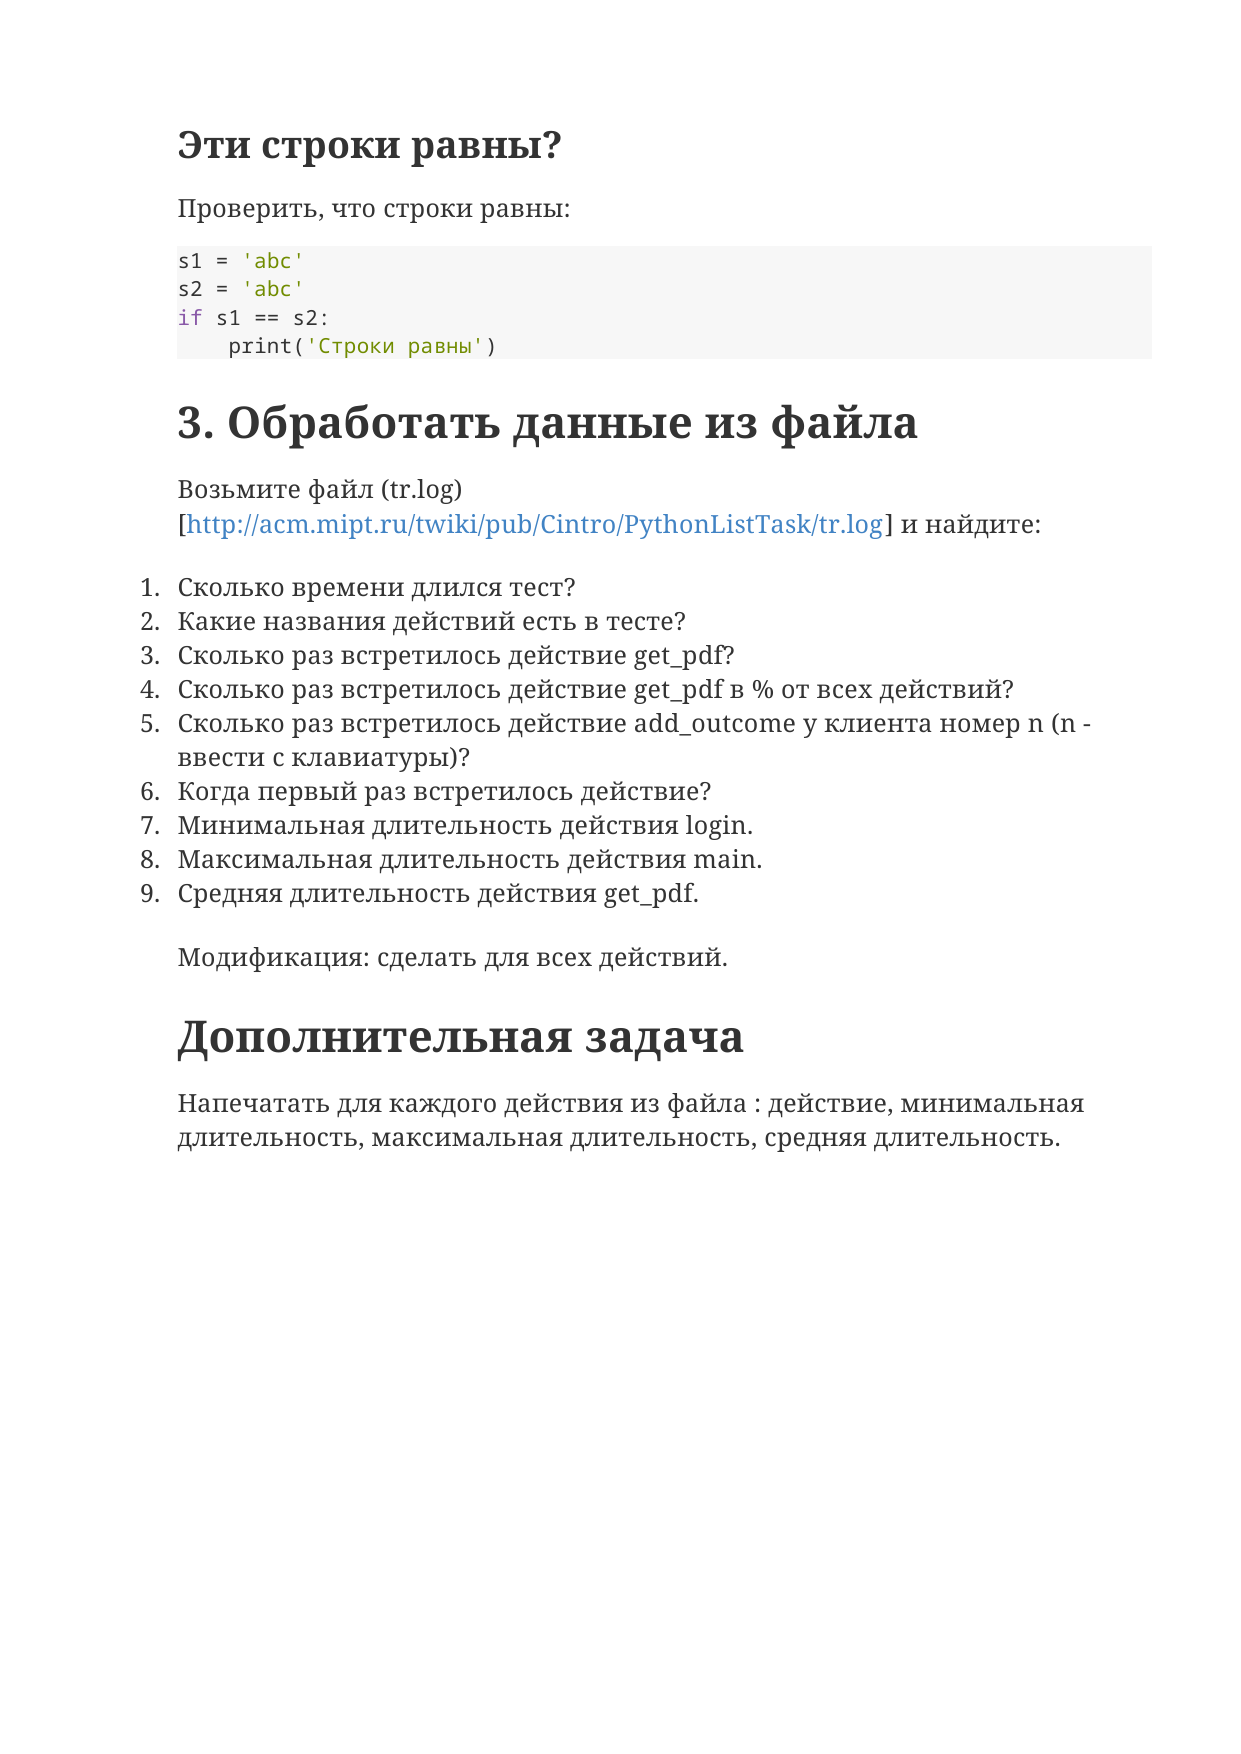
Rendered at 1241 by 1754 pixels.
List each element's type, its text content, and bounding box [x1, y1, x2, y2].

list Сколько раз встретилось действие get_pdf? [140, 638, 1152, 672]
text s2 = 'abc' [177, 274, 1152, 303]
list Сколько раз встретилось действие get_pdf в % от всех действий? [140, 672, 1152, 706]
list Какие названия действий есть в тесте? [140, 603, 1152, 638]
list Сколько времени длился тест? [140, 569, 1152, 603]
text if s1 == s2: [177, 303, 1152, 331]
text s1 = 'abc' [177, 246, 1152, 274]
text Эти строки равны? [177, 118, 1152, 169]
text Возьмите файл (tr.log)[http://acm.mipt.ru/twiki/pub/Cintro/PythonListTask/tr.log] и найдите: [177, 472, 1152, 540]
text Проверить, что строки равны: [177, 190, 1152, 224]
list Сколько раз встретилось действие add_outcome у клиента номер n (n - ввести с клавиатуры)? [140, 706, 1152, 774]
list Когда первый раз встретилось действие? [140, 774, 1152, 808]
list Средняя длительность действия get_pdf. [140, 876, 1152, 910]
list Максимальная длительность действия main. [140, 842, 1152, 876]
text Дополнительная задача [177, 1005, 1152, 1065]
text Модификация: сделать для всех действий. [177, 939, 1152, 973]
text 3. Обработать данные из файла [177, 391, 1152, 451]
text Напечатать для каждого действия из файла : действие, минимальная длительность, максимальная длительность, средняя длительность. [177, 1086, 1152, 1154]
text print('Строки равны') [177, 331, 1152, 359]
list Минимальная длительность действия login. [140, 808, 1152, 842]
